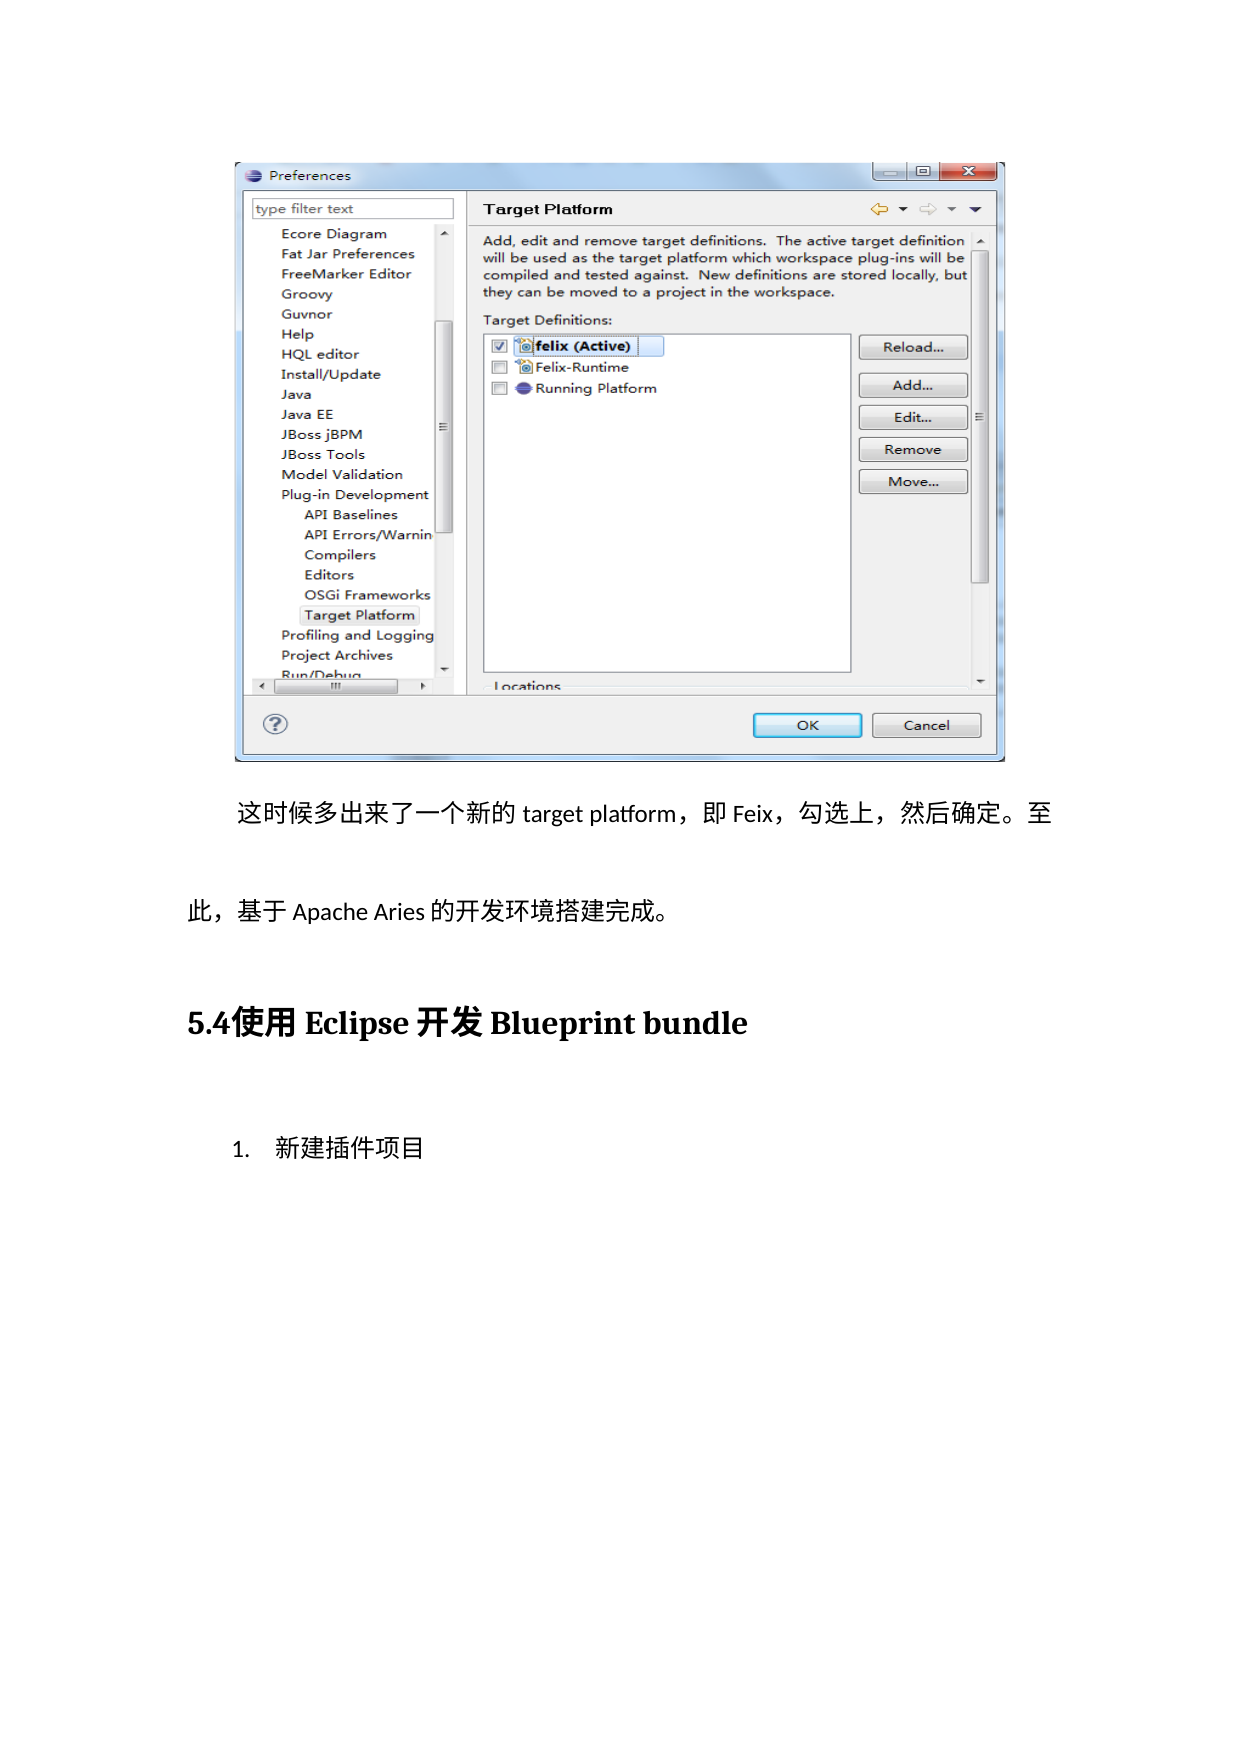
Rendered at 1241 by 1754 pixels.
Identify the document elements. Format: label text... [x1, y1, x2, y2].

picture [234, 162, 1006, 762]
text 这时候多出来了一个新的target platform，即Feix，勾选上，然后确定。至此，基于Apache Aries的开发环境搭建完成。 [187, 779, 1053, 942]
list 新建插件项目 [231, 1114, 1053, 1179]
subtitle 使用Eclipse开发Blueprint bundle [187, 987, 1053, 1052]
